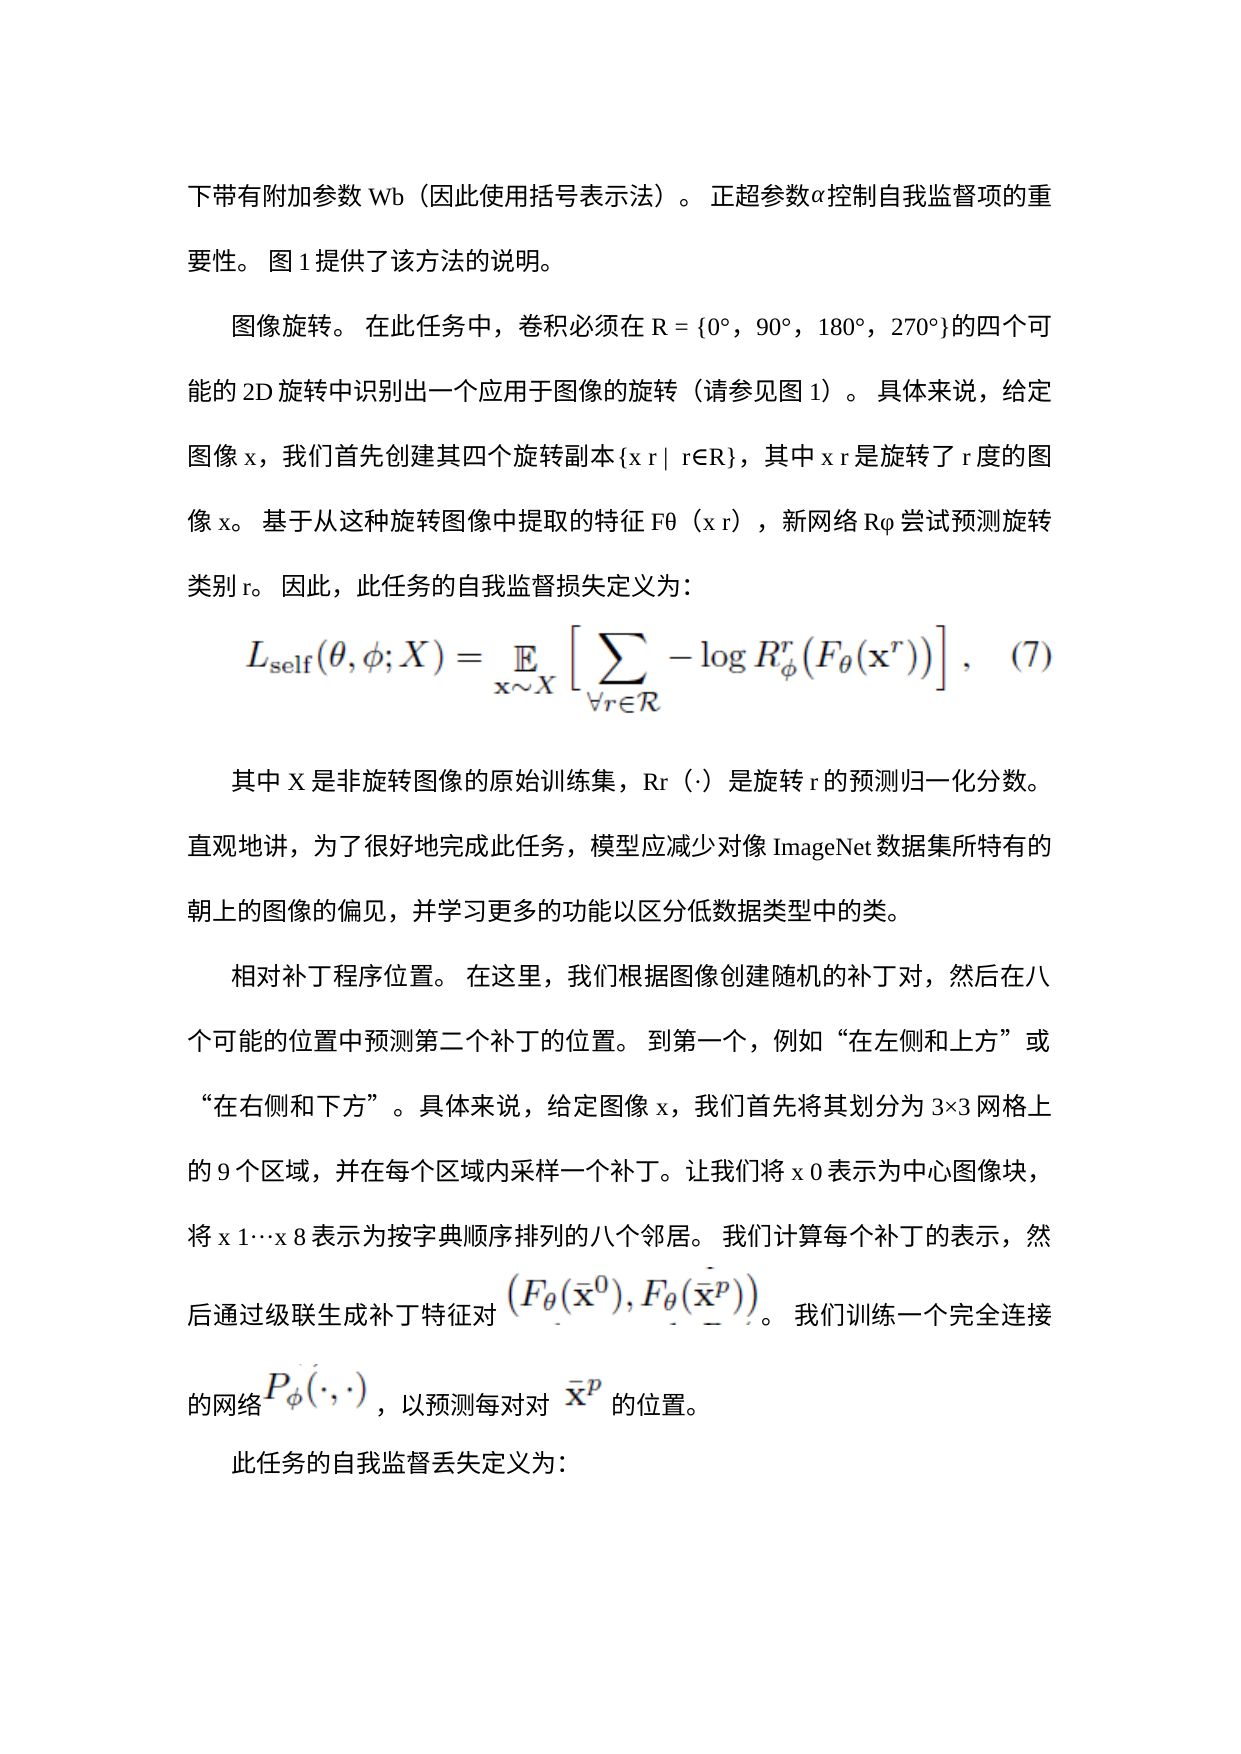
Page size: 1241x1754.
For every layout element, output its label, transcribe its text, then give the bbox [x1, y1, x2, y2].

picture [550, 1373, 611, 1415]
picture [262, 1364, 375, 1415]
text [187, 162, 1053, 292]
picture [231, 617, 1079, 721]
text 相对补丁程序位置。 在这里，我们根据图像创建随机的补丁对，然后在八个可能的位置中预测第二个补丁的位置。 到第一个，例如“在左侧和上方”或“在右侧和下方”。具体来说，给定图像x，我们首先将其划分为3×3网格上的9个区域，并在每个区域内采样一个补丁。让我们将x 0表示为中心图像块，将x 1···x 8表示为按字典顺序排列的八个邻居。 我们计算每个补丁的表示，然后通过级联生成补丁特征对。 我们训练一个完全连接的网络，以预测每对对的位置。 [187, 942, 1053, 1429]
picture [499, 1267, 762, 1325]
text 图像旋转。 在此任务中，卷积必须在R = {0°，90°，180°，270°}的四个可能的2D旋转中识别出一个应用于图像的旋转（请参见图1）。 具体来说，给定图像x，我们首先创建其四个旋转副本{x r | r∈R}，其中x r是旋转了r度的图像x。 基于从这种旋转图像中提取的特征Fθ（x r），新网络Rφ尝试预测旋转类别r。 因此，此任务的自我监督损失定义为： [187, 292, 1053, 617]
text 此任务的自我监督丢失定义为： [187, 1429, 1053, 1494]
text 其中X是非旋转图像的原始训练集，Rr（·）是旋转r的预测归一化分数。 直观地讲，为了很好地完成此任务，模型应减少对像ImageNet数据集所特有的朝上的图像的偏见，并学习更多的功能以区分低数据类型中的类。 [187, 747, 1053, 942]
